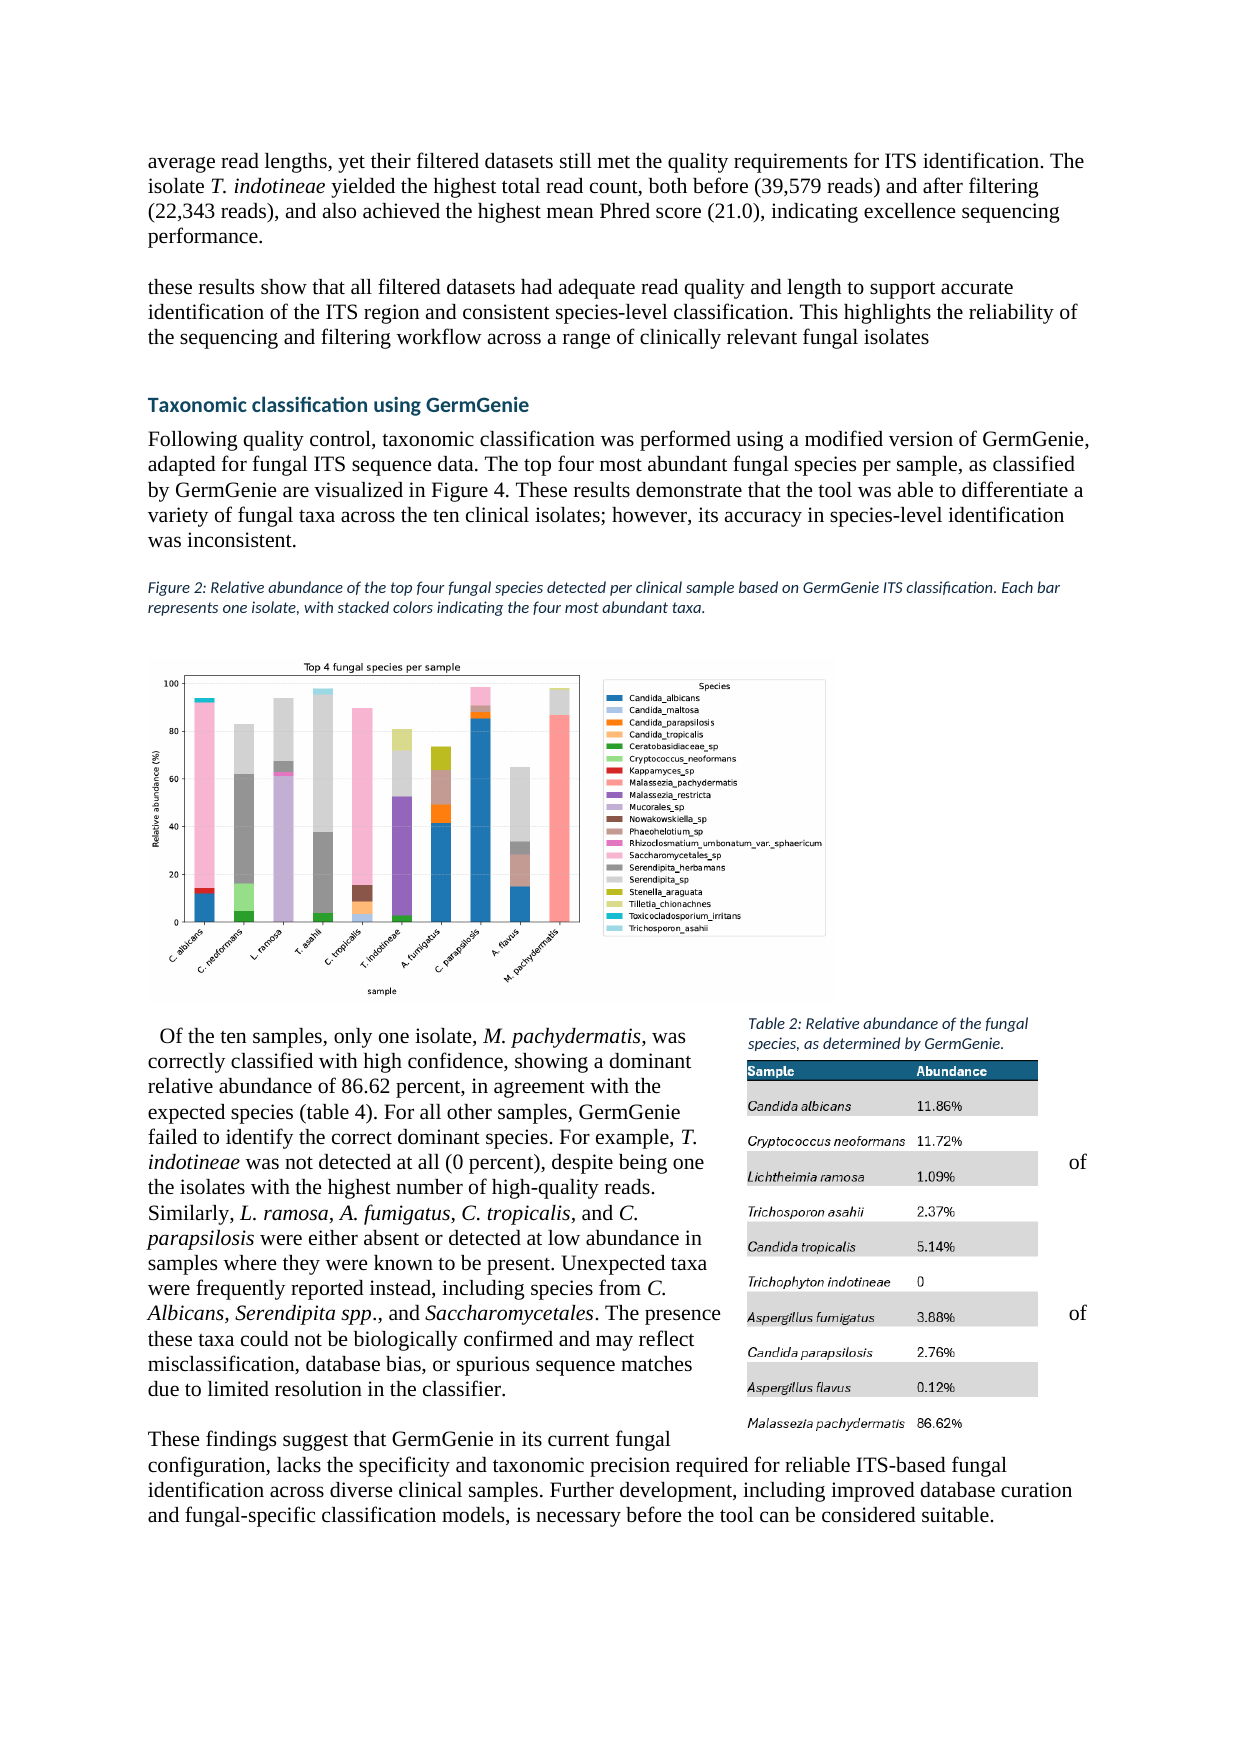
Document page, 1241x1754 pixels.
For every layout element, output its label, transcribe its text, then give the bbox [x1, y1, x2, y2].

text Following quality control, taxonomic classification was performed using a modified version of GermGenie, adapted for fungal ITS sequence data. The top four most abundant fungal species per sample, as classified by GermGenie are visualized in Figure 4. These results demonstrate that the tool was able to differentiate a variety of fungal taxa across the ten clinical isolates; however, its accuracy in species-level identification was inconsistent. [148, 426, 1093, 552]
picture [147, 658, 835, 1003]
picture [742, 1051, 1050, 1442]
subtitle Taxonomic classification using GermGenie [148, 391, 1093, 418]
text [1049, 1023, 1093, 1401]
text Figure 2: Relative abundance of the top four fungal species detected per clinical sample based on GermGenie ITS classification. Each bar represents one isolate, with stacked colors indicating the four most abundant taxa. [148, 577, 1093, 618]
text these results show that all filtered datasets had adequate read quality and length to support accurate identification of the ITS region and consistent species-level classification. This highlights the reliability of the sequencing and filtering workflow across a range of clinically relevant fungal isolates [148, 274, 1093, 349]
